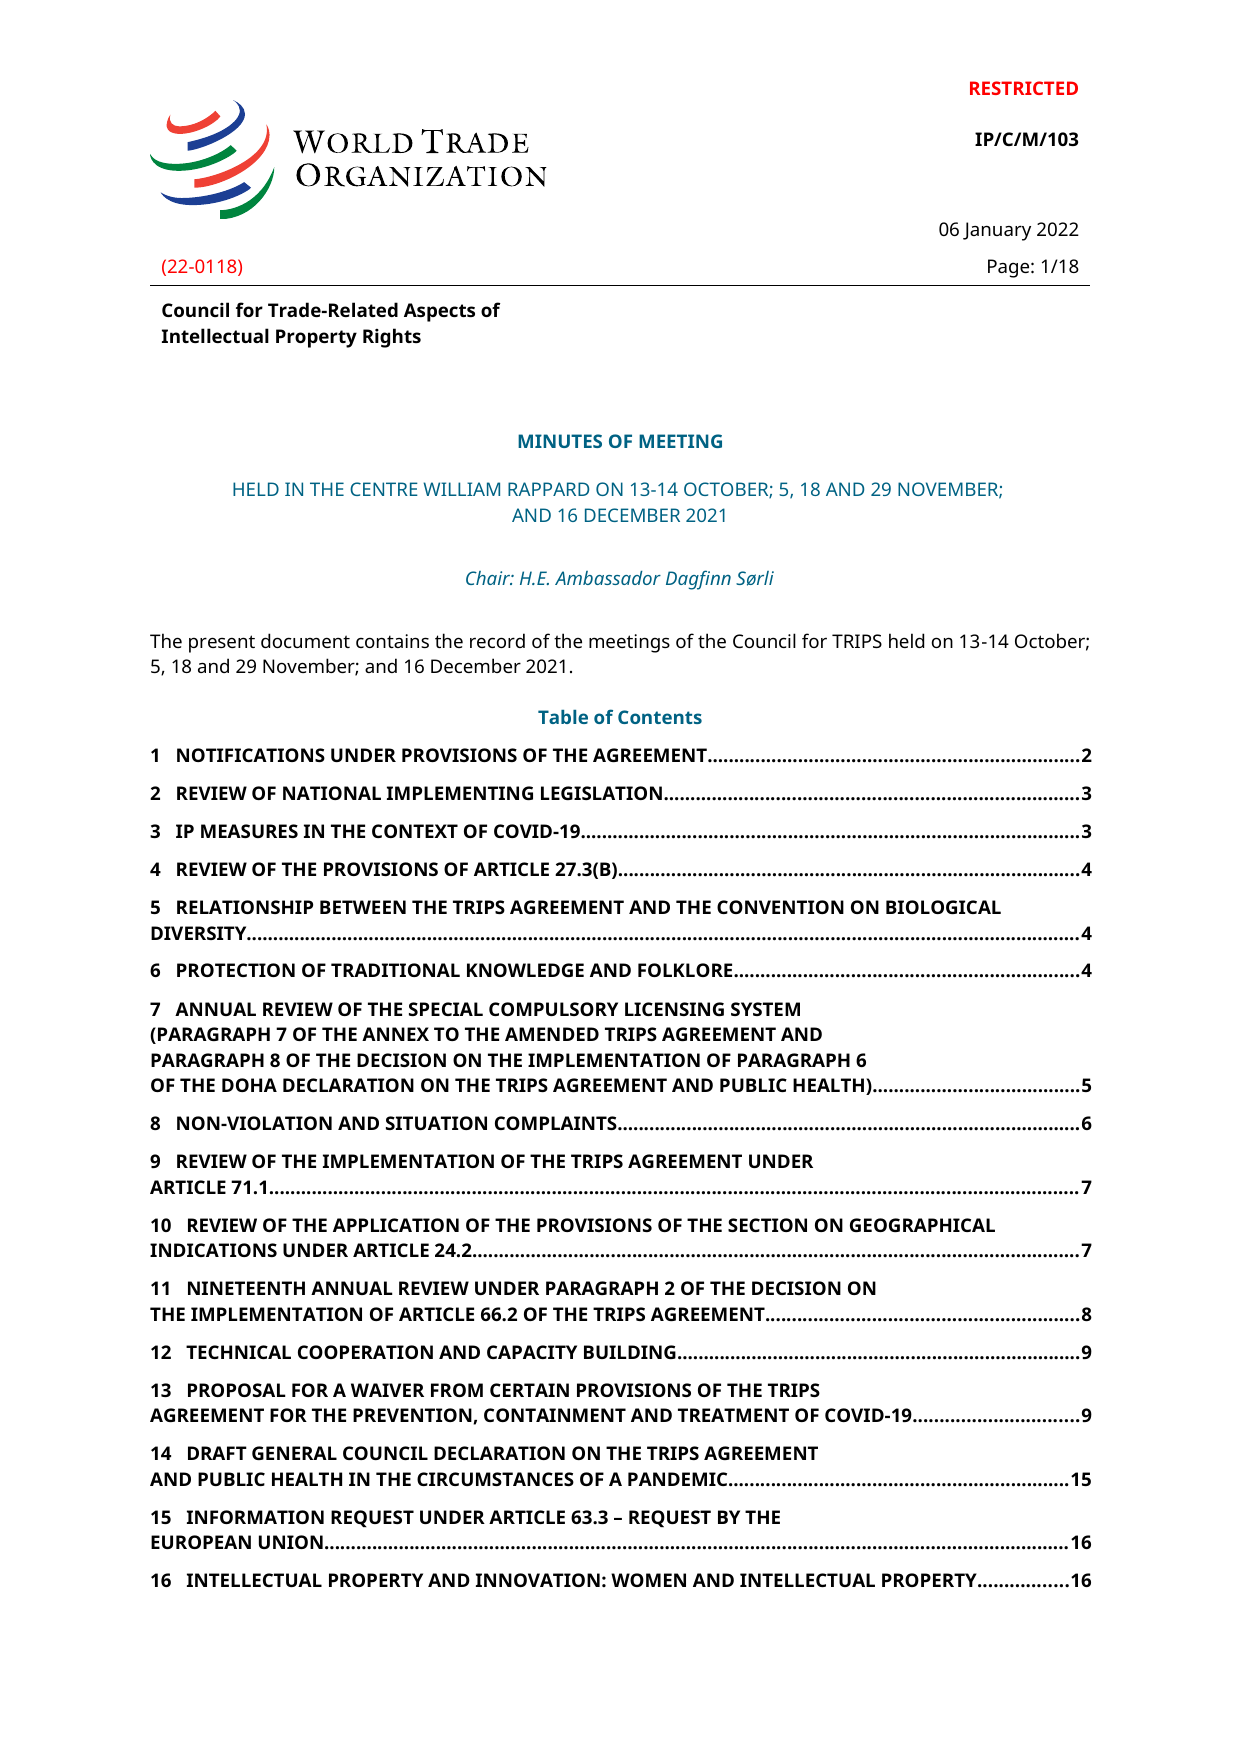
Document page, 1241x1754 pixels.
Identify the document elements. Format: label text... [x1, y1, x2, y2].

text 10 review of the application of the provisions of the section on geographical indications under article 24.2 7 [150, 1212, 1089, 1263]
text 2 review of national implementing legislation 3 [150, 780, 1089, 806]
text 16 INTELLECTUAL PROPERTY AND INNOVATION: Women and Intellectual Property 16 [150, 1568, 1089, 1593]
text 5 relationship between the trips agreement and the convention on biological diversity 4 [150, 894, 1089, 945]
text 1 Notifications under Provisions of the Agreement 2 [150, 742, 1089, 768]
text The present document contains the record of the meetings of the Council for TRIPS held on 13-14 October; 5, 18 and 29 November; and 16 December 2021. [150, 628, 1090, 679]
text 15 INFORMATION REQUEST UNDER ARTICLE 63.3 – REQUEST BY THE EUROPEAN UNION 16 [150, 1504, 1089, 1555]
text 3 IP MEASURES IN THE CONTEXT OF COVID-19 3 [150, 818, 1089, 844]
title MINUTES OF MEETING [150, 428, 1090, 454]
text 4 review of the provisions of article 27.3(b) 4 [150, 856, 1089, 882]
text 12 technical cooperation and capacity building 9 [150, 1339, 1089, 1364]
text 14 DRAFT GENERAL COUNCIL DECLARATION ON THE TRIPS AGREEMENT AND PUBLIC HEALTH IN THE CIRCUMSTANCES OF A PANDEMIC 15 [150, 1441, 1089, 1492]
text 6 protection of traditional knowledge and folklore 4 [150, 958, 1089, 983]
text 8 non-violation and situation complaints 6 [150, 1110, 1089, 1136]
text 13 PROPOSAL FOR A WAIVER FROM CERTAIN PROVISIONS OF THE TRIPS AGREEMENT FOR THE PREVENTION, CONTAINMENT AND TREATMENT OF COVID-19 9 [150, 1377, 1089, 1428]
text Table of Contents [150, 704, 1090, 730]
text 11 Nineteenth annual review under paragraph 2 of the decision on the implementation of article 66.2 of the trips agreement 8 [150, 1276, 1089, 1327]
title Chair: H.E. Ambassador Dagfinn Sørli [150, 565, 1090, 591]
text 9 review of the implementation of the trips agreement under article 71.1 7 [150, 1148, 1089, 1199]
title HELD IN THE CENTRE WILLIAM RAPPARD ON 13-14 October; 5, 18 and 29 november; and 16 December 2021 [150, 477, 1090, 528]
text 7 annual review of the special compulsory licensing system (paragraph 7 of the annex to the amended trips agreement and paragraph 8 of the decision on the implementation of paragraph 6 of the doha declaration on the trips agreement and public health) 5 [150, 996, 1089, 1098]
